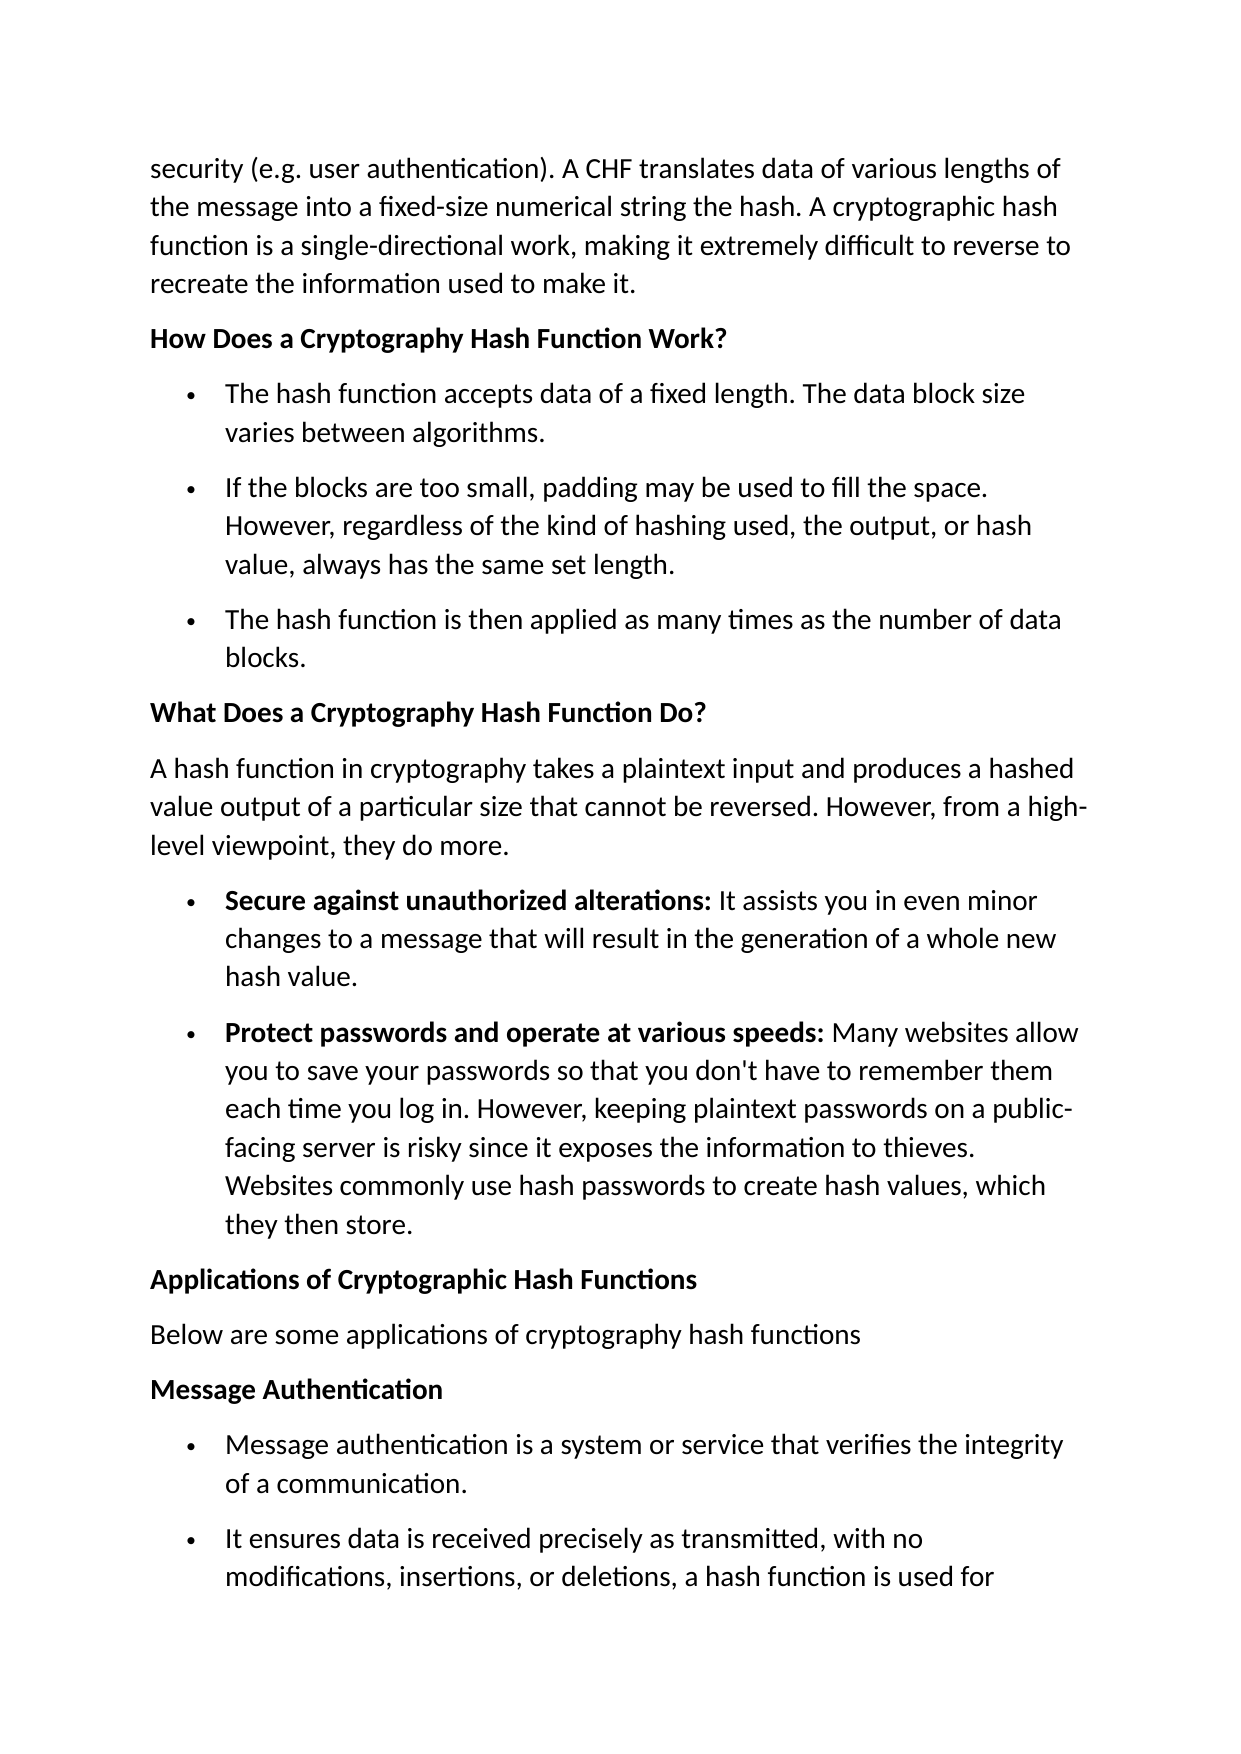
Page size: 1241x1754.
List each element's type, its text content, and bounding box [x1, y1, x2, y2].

text Applications of Cryptographic Hash Functions [150, 1261, 1090, 1297]
text Message Authentication [150, 1371, 1090, 1407]
list If the blocks are too small, padding may be used to fill the space. However, regardless of the kind of hashing used, the output, or hash value, always has the same set length. [187, 469, 1090, 582]
text A hash function in cryptography takes a plaintext input and produces a hashed value output of a particular size that cannot be reversed. However, from a high-level viewpoint, they do more. [150, 750, 1090, 862]
list The hash function is then applied as many times as the number of data blocks. [187, 601, 1090, 675]
list The hash function accepts data of a fixed length. The data block size varies between algorithms. [187, 376, 1090, 449]
text How Does a Cryptography Hash Function Work? [150, 320, 1090, 356]
text Below are some applications of cryptography hash functions [150, 1316, 1090, 1352]
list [187, 1520, 1090, 1594]
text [150, 150, 1090, 301]
list Secure against unauthorized alterations: It assists you in even minor changes to a message that will result in the generation of a whole new hash value. [187, 882, 1090, 994]
list Message authentication is a system or service that verifies the integrity of a communication. [187, 1426, 1090, 1500]
text What Does a Cryptography Hash Function Do? [150, 694, 1090, 730]
list Protect passwords and operate at various speeds: Many websites allow you to save your passwords so that you don't have to remember them each time you log in. However, keeping plaintext passwords on a public-facing server is risky since it exposes the information to thieves. Websites commonly use hash passwords to create hash values, which they then store. [187, 1014, 1090, 1241]
